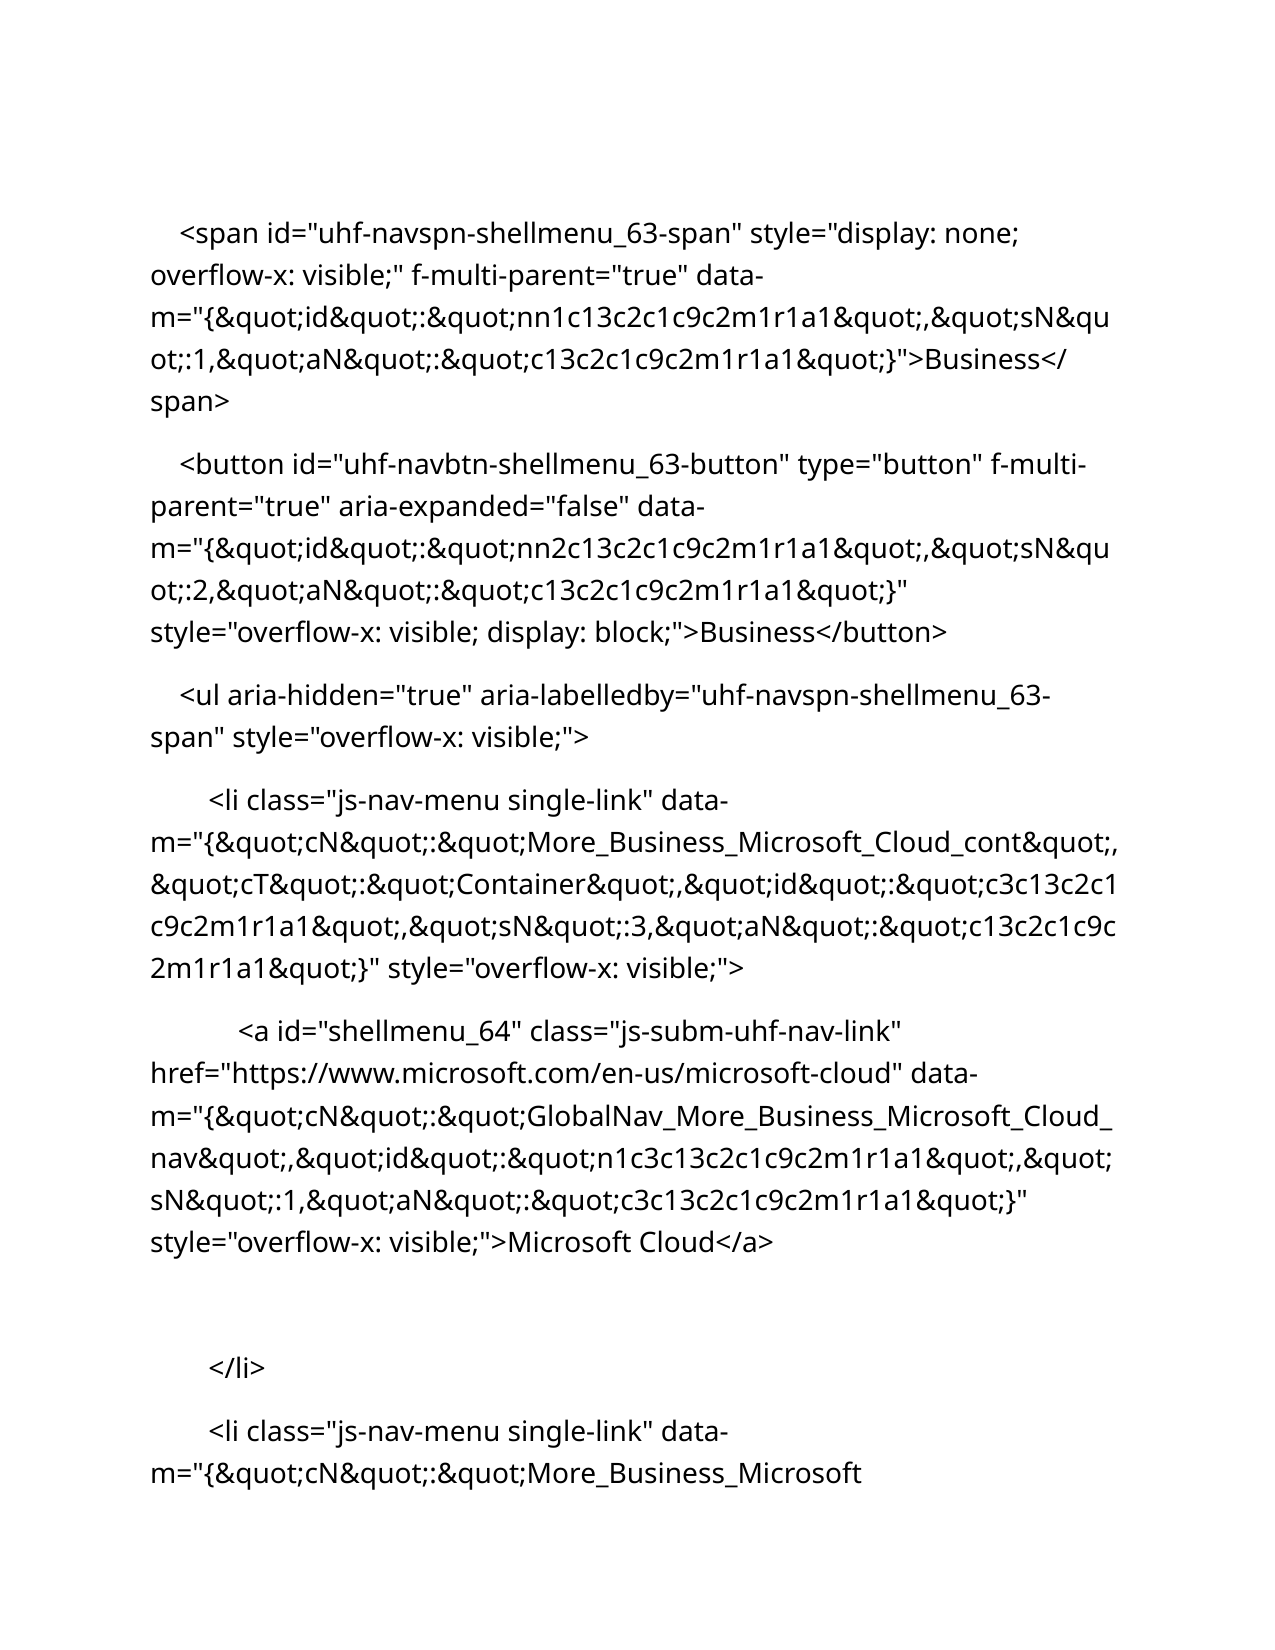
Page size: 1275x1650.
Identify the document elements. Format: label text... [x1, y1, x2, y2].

text <ul aria-hidden="true" aria-labelledby="uhf-navspn-shellmenu_63-span" style="overflow-x: visible;"> [150, 675, 1125, 756]
text <span id="uhf-navspn-shellmenu_63-span" style="display: none; overflow-x: visible;" f-multi-parent="true" data-m="{&quot;id&quot;:&quot;nn1c13c2c1c9c2m1r1a1&quot;,&quot;sN&quot;:1,&quot;aN&quot;:&quot;c13c2c1c9c2m1r1a1&quot;}">Business</span> [150, 213, 1125, 419]
text </li> [150, 1348, 1125, 1386]
text <a id="shellmenu_64" class="js-subm-uhf-nav-link" href="https://www.microsoft.com/en-us/microsoft-cloud" data-m="{&quot;cN&quot;:&quot;GlobalNav_More_Business_Microsoft_Cloud_nav&quot;,&quot;id&quot;:&quot;n1c3c13c2c1c9c2m1r1a1&quot;,&quot;sN&quot;:1,&quot;aN&quot;:&quot;c3c13c2c1c9c2m1r1a1&quot;}" style="overflow-x: visible;">Microsoft Cloud</a> [150, 1012, 1125, 1260]
text <button id="uhf-navbtn-shellmenu_63-button" type="button" f-multi-parent="true" aria-expanded="false" data-m="{&quot;id&quot;:&quot;nn2c13c2c1c9c2m1r1a1&quot;,&quot;sN&quot;:2,&quot;aN&quot;:&quot;c13c2c1c9c2m1r1a1&quot;}" style="overflow-x: visible; display: block;">Business</button> [150, 444, 1125, 651]
text <li class="js-nav-menu single-link" data-m="{&quot;cN&quot;:&quot;More_Business_Microsoft_Cloud_cont&quot;,&quot;cT&quot;:&quot;Container&quot;,&quot;id&quot;:&quot;c3c13c2c1c9c2m1r1a1&quot;,&quot;sN&quot;:3,&quot;aN&quot;:&quot;c13c2c1c9c2m1r1a1&quot;}" style="overflow-x: visible;"> [150, 780, 1125, 987]
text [150, 1411, 1125, 1491]
